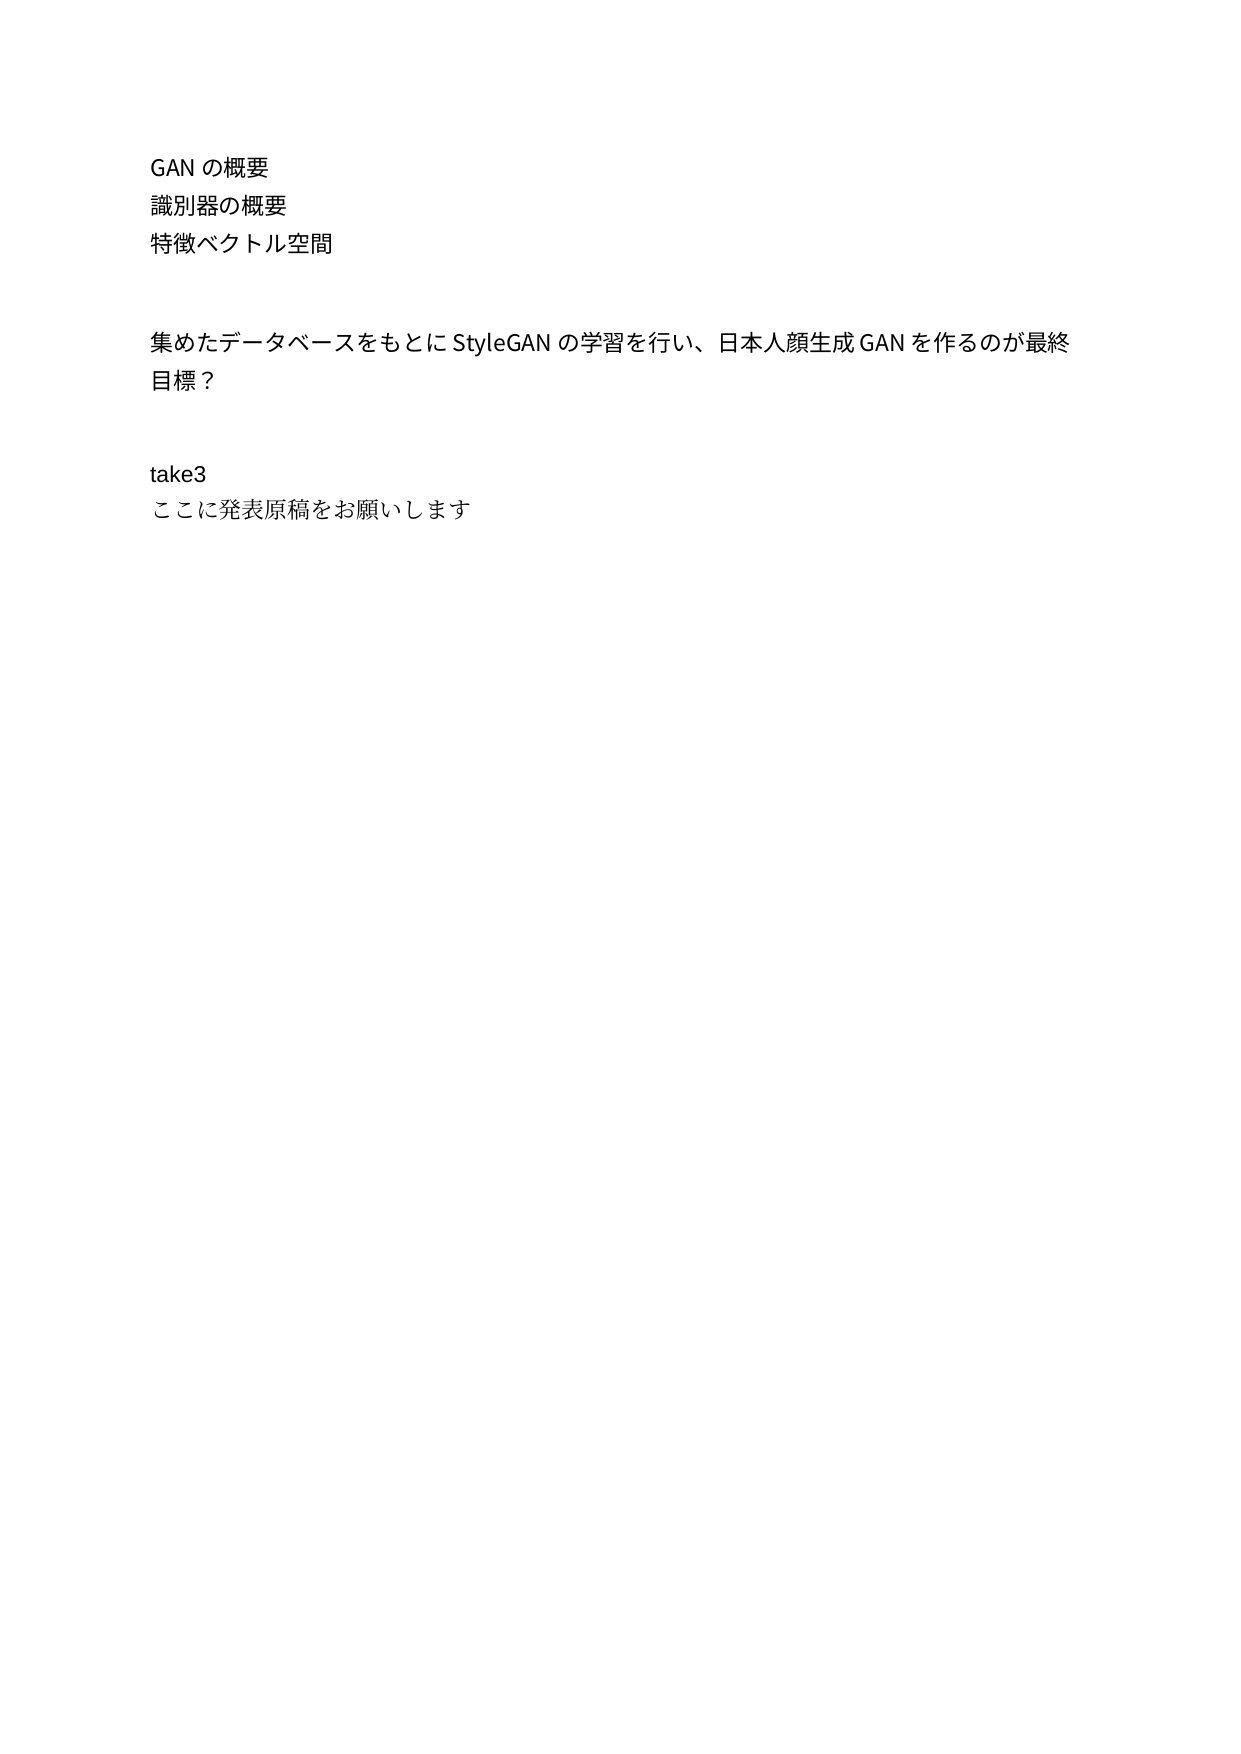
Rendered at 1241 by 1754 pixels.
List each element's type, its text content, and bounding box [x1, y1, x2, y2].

text GANの概要 [150, 150, 1090, 183]
text take3 [150, 461, 1090, 488]
text 特徴ベクトル空間 [150, 226, 1090, 259]
text 識別器の概要 [150, 188, 1090, 221]
text ここに発表原稿をお願いします [150, 492, 1090, 524]
text 集めたデータベースをもとにStyleGANの学習を行い、日本人顔生成GANを作るのが最終目標？ [150, 325, 1090, 396]
